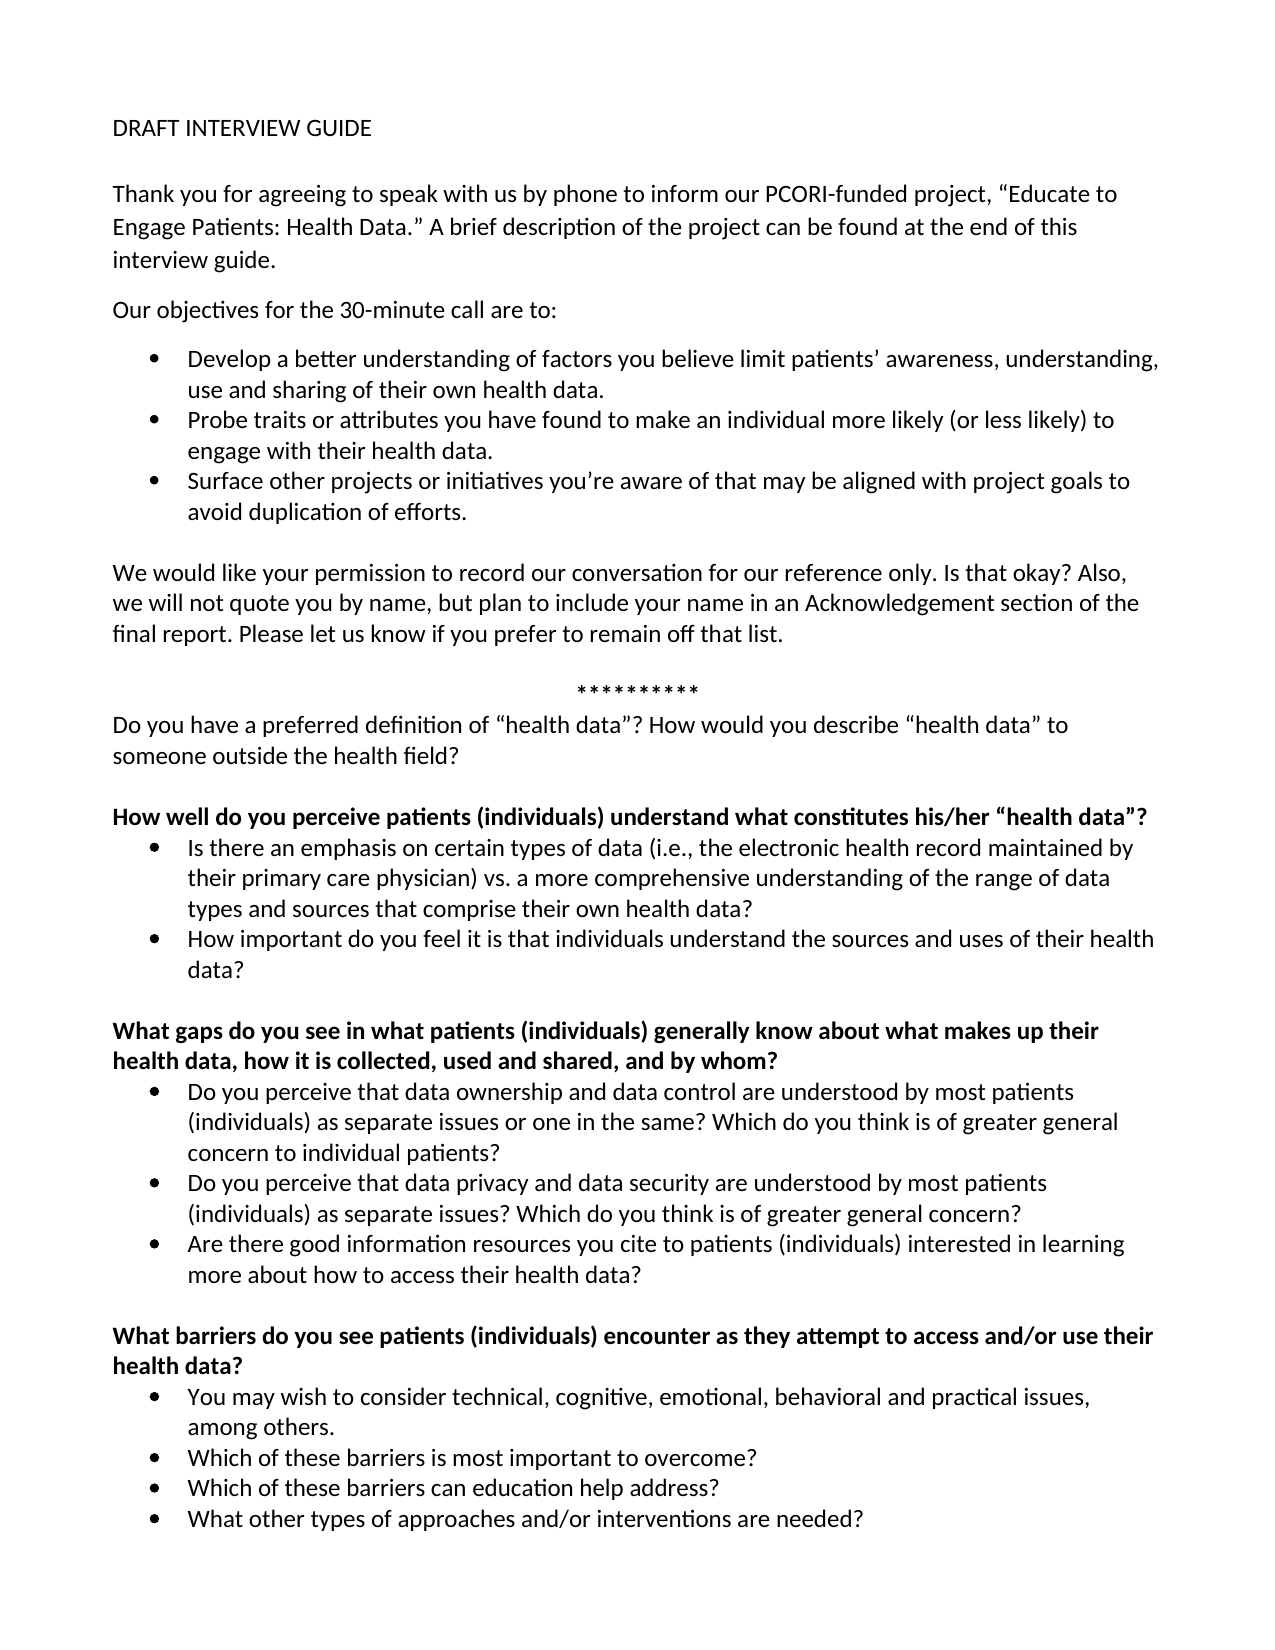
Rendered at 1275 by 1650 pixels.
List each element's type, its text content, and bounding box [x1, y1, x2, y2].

text What barriers do you see patients (individuals) encounter as they attempt to access and/or use their health data? [112, 1320, 1162, 1381]
text How well do you perceive patients (individuals) understand what constitutes his/her “health data”? [112, 801, 1162, 832]
text DRAFT INTERVIEW GUIDE Thank you for agreeing to speak with us by phone to inform our PCORI-funded project, “Educate to Engage Patients: Health Data.” A brief description of the project can be found at the end of this interview guide. [112, 112, 1162, 275]
list Which of these barriers is most important to overcome? [150, 1442, 1162, 1473]
text We would like your permission to record our conversation for our reference only. Is that okay? Also, we will not quote you by name, but plan to include your name in an Acknowledgement section of the final report. Please let us know if you prefer to remain off that list. [112, 557, 1162, 679]
list Develop a better understanding of factors you believe limit patients’ awareness, understanding, use and sharing of their own health data. [150, 343, 1162, 404]
text Our objectives for the 30-minute call are to: [112, 294, 1162, 324]
list Do you perceive that data ownership and data control are understood by most patients (individuals) as separate issues or one in the same? Which do you think is of greater general concern to individual patients? [150, 1076, 1162, 1167]
text What gaps do you see in what patients (individuals) generally know about what makes up their health data, how it is collected, used and shared, and by whom? [112, 1015, 1162, 1076]
list You may wish to consider technical, cognitive, emotional, behavioral and practical issues, among others. [150, 1381, 1162, 1442]
list Probe traits or attributes you have found to make an individual more likely (or less likely) to engage with their health data. [150, 404, 1162, 465]
list What other types of approaches and/or interventions are needed? [150, 1503, 1162, 1534]
list Is there an emphasis on certain types of data (i.e., the electronic health record maintained by their primary care physician) vs. a more comprehensive understanding of the range of data types and sources that comprise their own health data? [150, 832, 1162, 923]
list Are there good information resources you cite to patients (individuals) interested in learning more about how to access their health data? [150, 1228, 1162, 1289]
list Which of these barriers can education help address? [150, 1473, 1162, 1503]
list Do you perceive that data privacy and data security are understood by most patients (individuals) as separate issues? Which do you think is of greater general concern? [150, 1167, 1162, 1228]
text Do you have a preferred definition of “health data”? How would you describe “health data” to someone outside the health field? [112, 709, 1162, 771]
text ********** [112, 679, 1162, 709]
list Surface other projects or initiatives you’re aware of that may be aligned with project goals to avoid duplication of efforts. [150, 465, 1162, 526]
list How important do you feel it is that individuals understand the sources and uses of their health data? [150, 923, 1162, 984]
